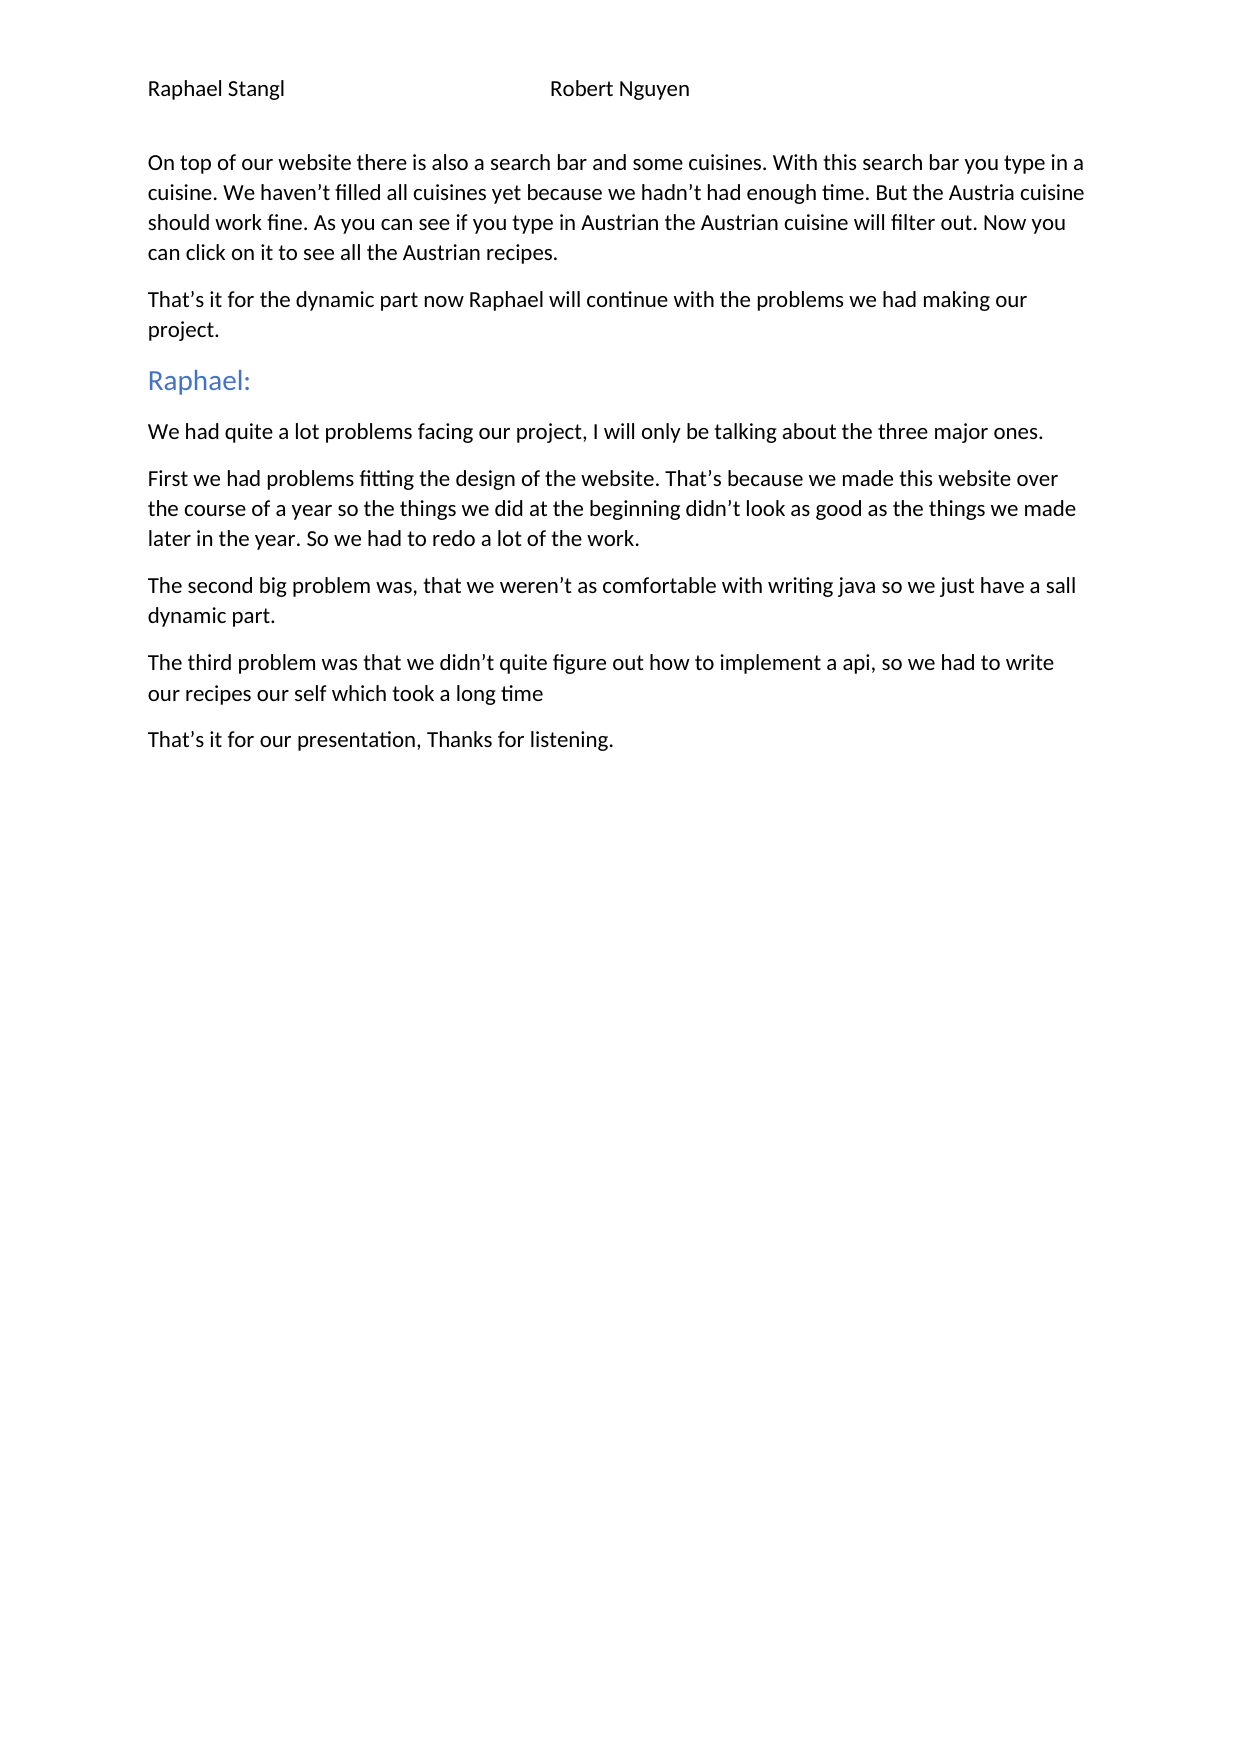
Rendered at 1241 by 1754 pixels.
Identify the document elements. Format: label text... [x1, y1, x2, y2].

text The second big problem was, that we weren’t as comfortable with writing java so we just have a sall dynamic part. [148, 571, 1093, 630]
text On top of our website there is also a search bar and some cuisines. With this search bar you type in a cuisine. We haven’t filled all cuisines yet because we hadn’t had enough time. But the Austria cuisine should work fine. As you can see if you type in Austrian the Austrian cuisine will filter out. Now you can click on it to see all the Austrian recipes. [148, 148, 1093, 266]
text That’s it for the dynamic part now Raphael will continue with the problems we had making our project. [148, 285, 1093, 343]
text The third problem was that we didn’t quite figure out how to implement a api, so we had to write our recipes our self which took a long time [148, 648, 1093, 707]
text That’s it for our presentation, Thanks for listening. [148, 726, 1093, 754]
text We had quite a lot problems facing our project, I will only be talking about the three major ones. [148, 417, 1093, 445]
text Raphael: [148, 362, 1093, 398]
text First we had problems fitting the design of the website. That’s because we made this website over the course of a year so the things we did at the beginning didn’t look as good as the things we made later in the year. So we had to redo a lot of the work. [148, 464, 1093, 553]
